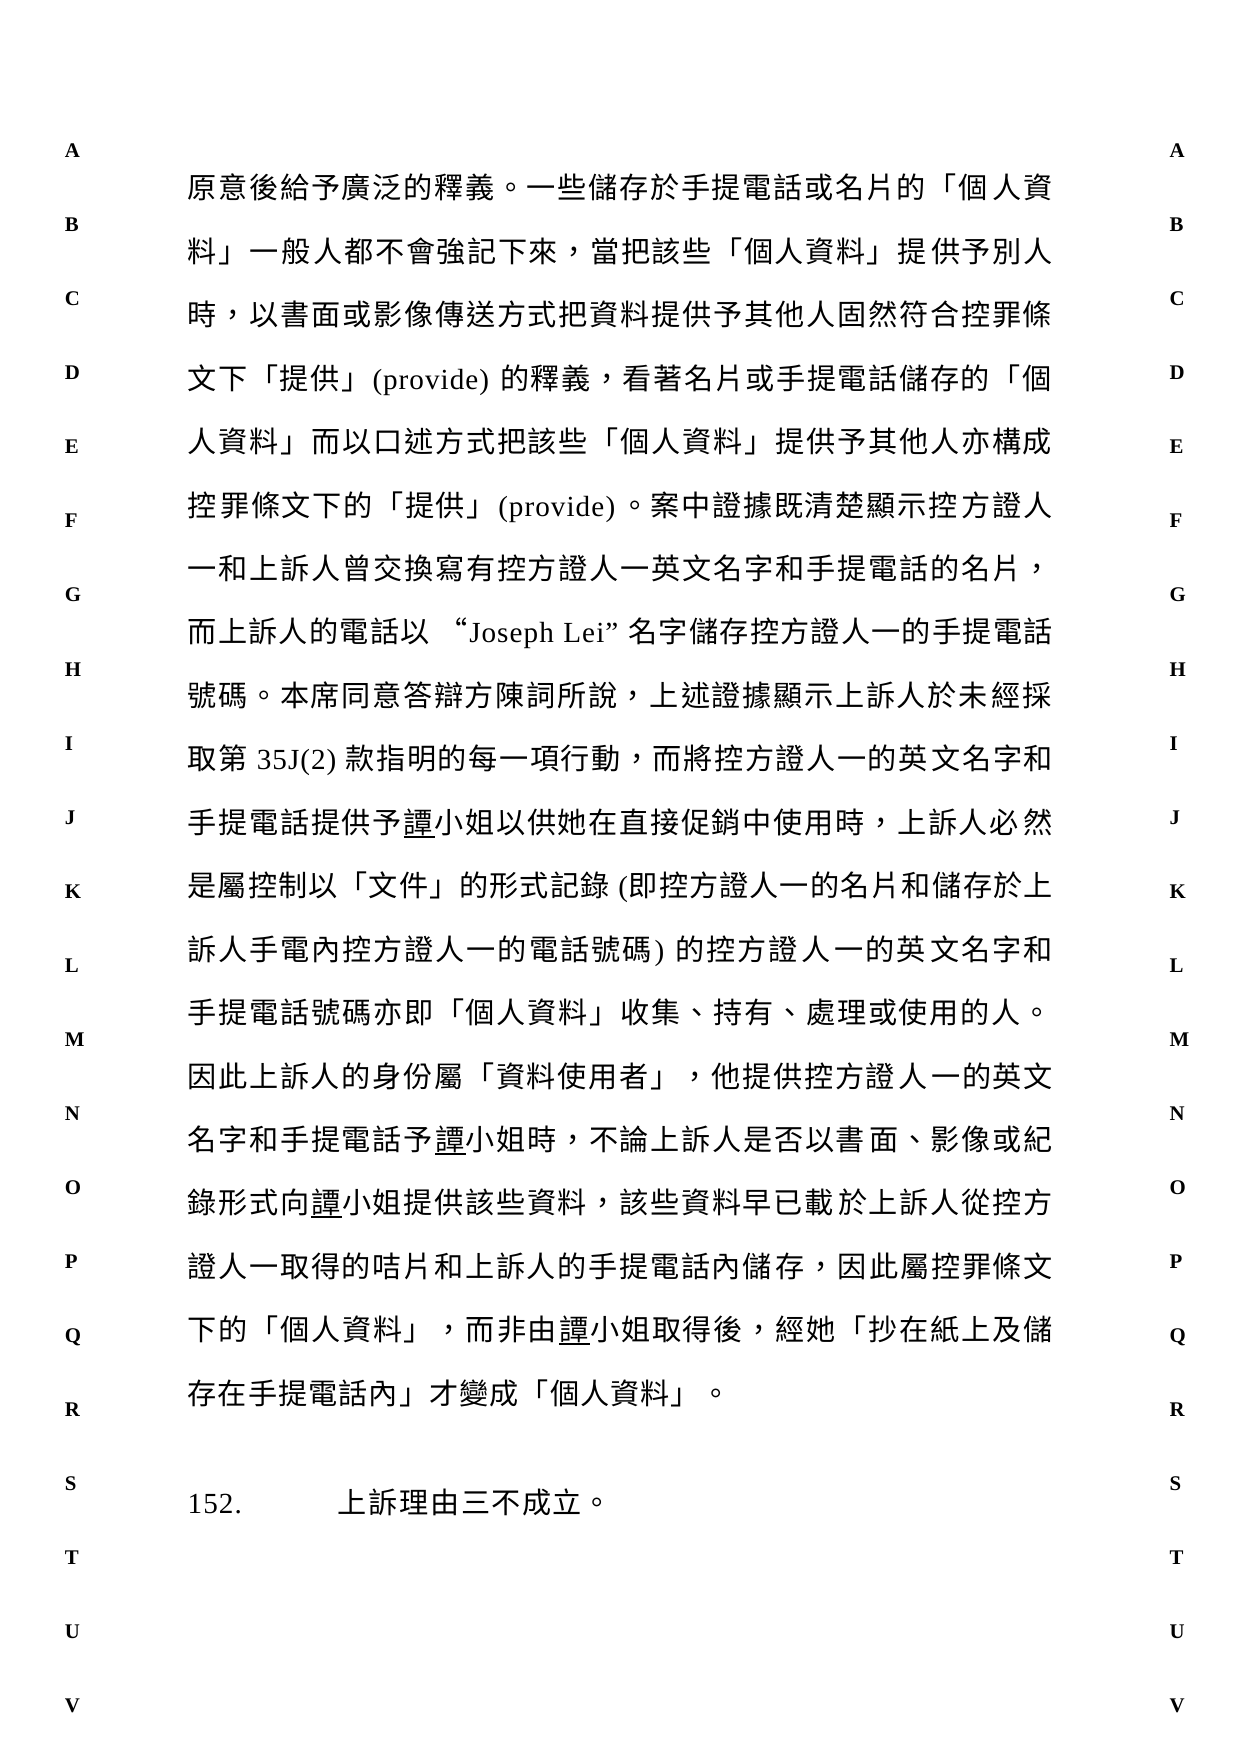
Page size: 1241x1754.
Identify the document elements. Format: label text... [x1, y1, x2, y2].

text 上‍訴理‍由‍三不成立。 [187, 1479, 1053, 1522]
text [187, 165, 1053, 1413]
